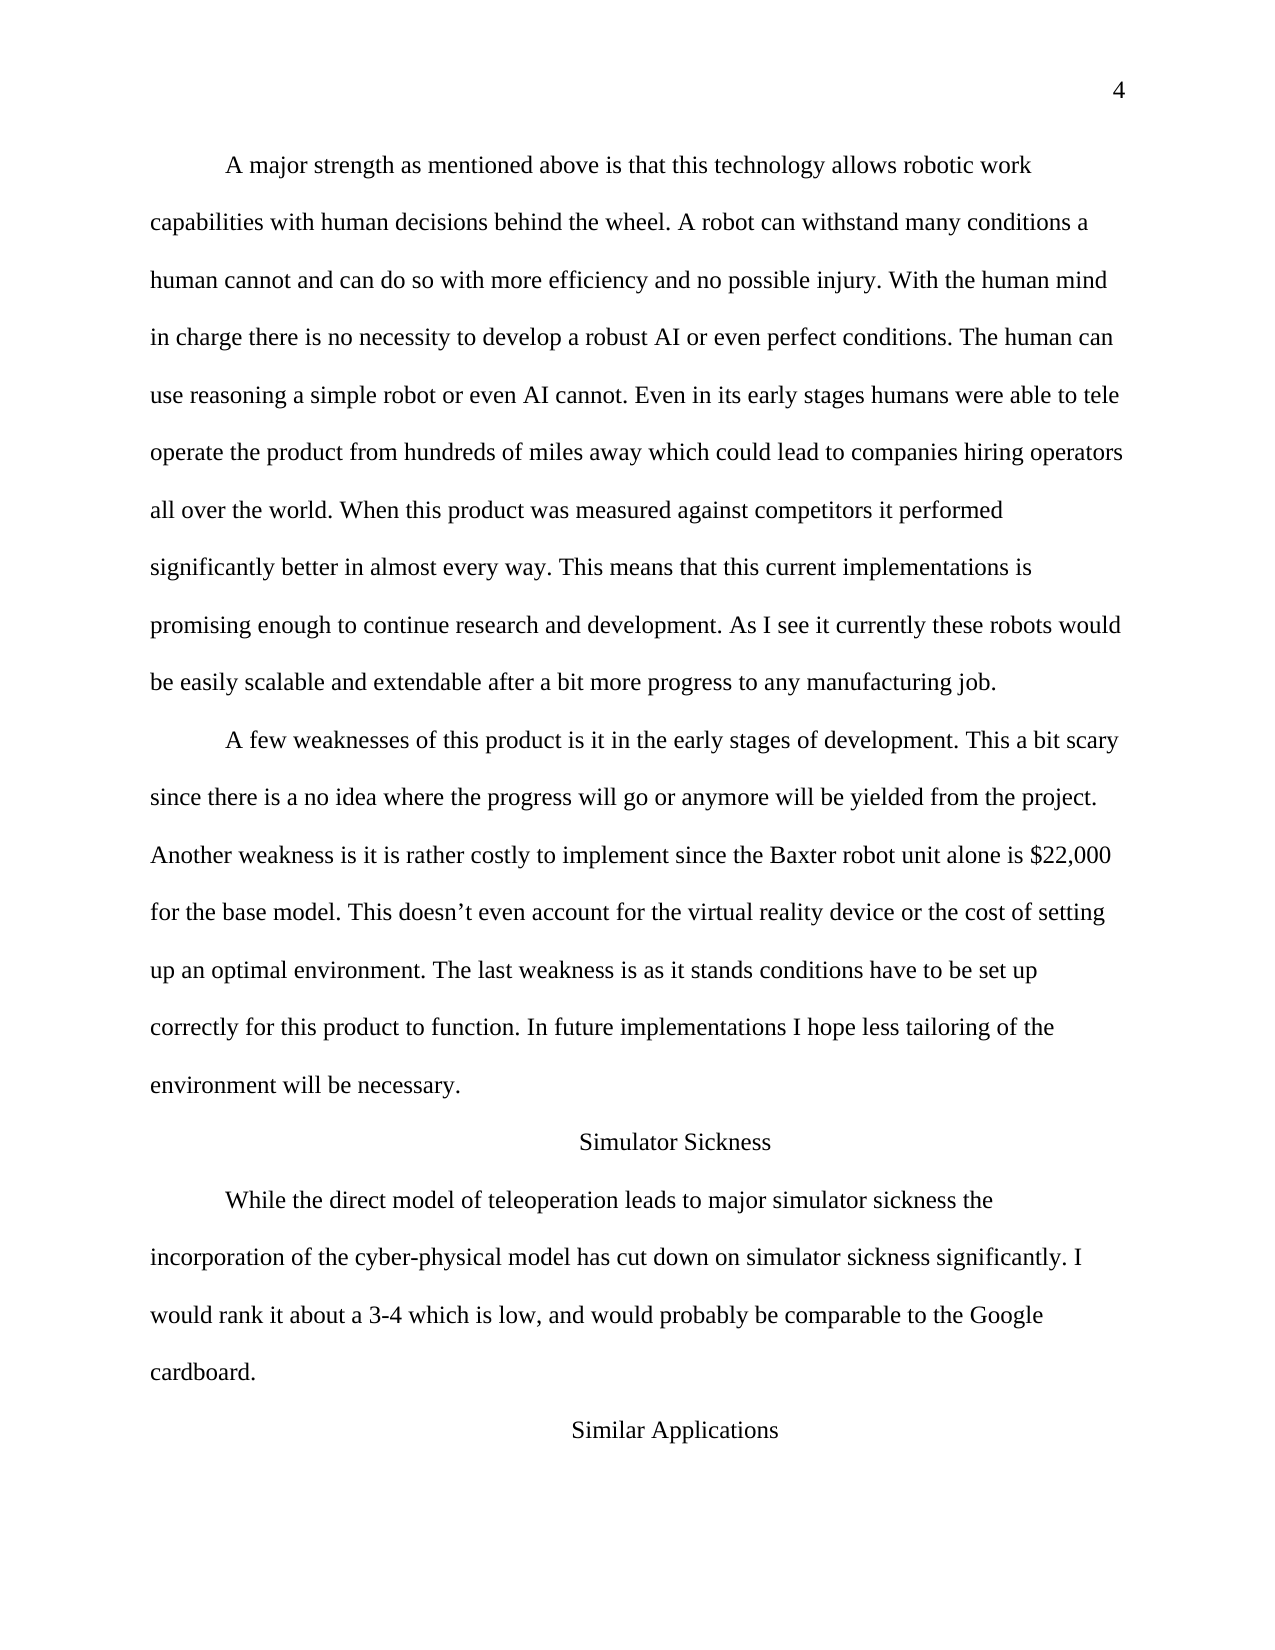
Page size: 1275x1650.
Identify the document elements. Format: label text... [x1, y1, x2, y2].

text Similar Applications [150, 1415, 1125, 1444]
text A few weaknesses of this product is it in the early stages of development. This a bit scary since there is a no idea where the progress will go or anymore will be yielded from the project. Another weakness is it is rather costly to implement since the Baxter robot unit alone is $22,000 for the base model. This doesn’t even account for the virtual reality device or the cost of setting up an optimal environment. The last weakness is as it stands conditions have to be set up correctly for this product to function. In future implementations I hope less tailoring of the environment will be necessary. [150, 725, 1125, 1099]
text Simulator Sickness [150, 1127, 1125, 1156]
text While the direct model of teleoperation leads to major simulator sickness the incorporation of the cyber-physical model has cut down on simulator sickness significantly. I would rank it about a 3-4 which is low, and would probably be comparable to the Google cardboard. [150, 1185, 1125, 1386]
text A major strength as mentioned above is that this technology allows robotic work capabilities with human decisions behind the wheel. A robot can withstand many conditions a human cannot and can do so with more efficiency and no possible injury. With the human mind in charge there is no necessity to develop a robust AI or even perfect conditions. The human can use reasoning a simple robot or even AI cannot. Even in its early stages humans were able to tele operate the product from hundreds of miles away which could lead to companies hiring operators all over the world. When this product was measured against competitors it performed significantly better in almost every way. This means that this current implementations is promising enough to continue research and development. As I see it currently these robots would be easily scalable and extendable after a bit more progress to any manufacturing job. [150, 150, 1125, 696]
